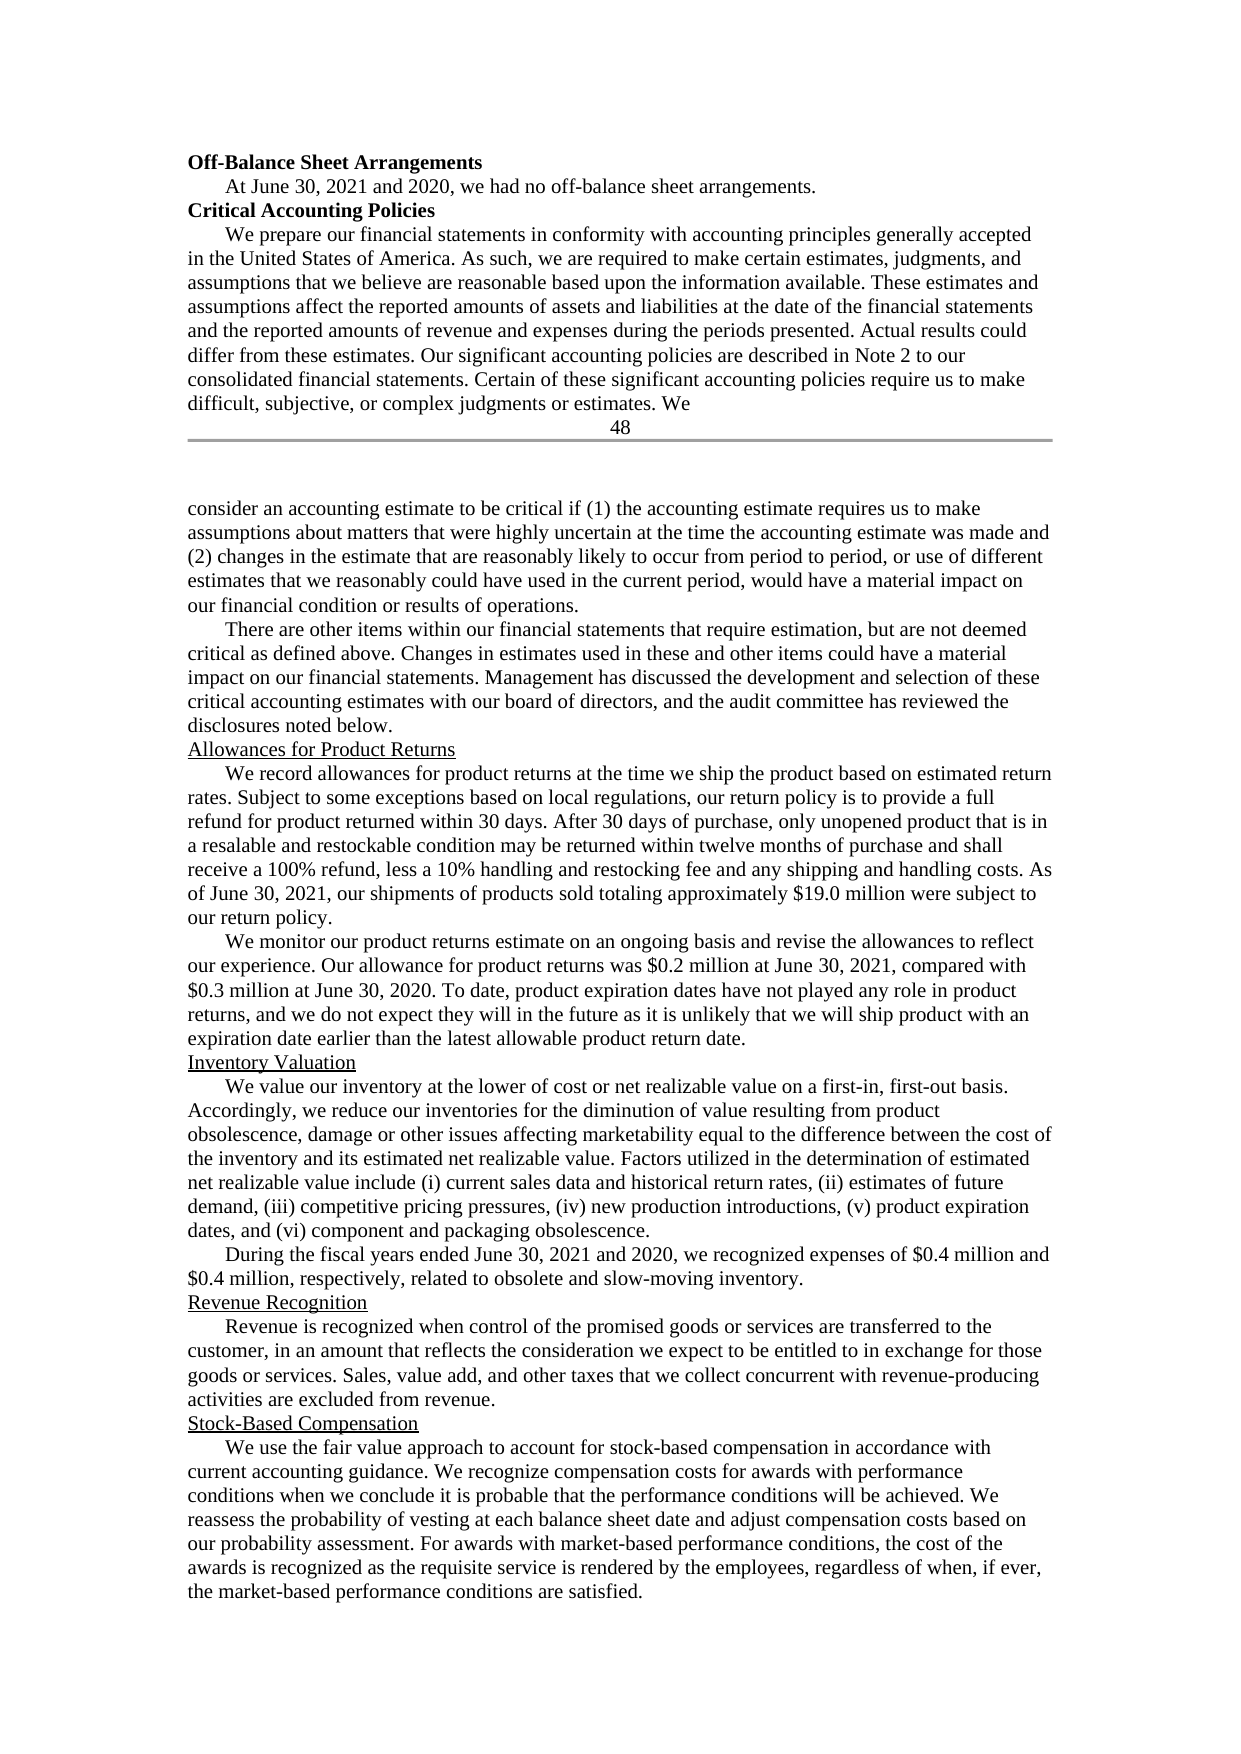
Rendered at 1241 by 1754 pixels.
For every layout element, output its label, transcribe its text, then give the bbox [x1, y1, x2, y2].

text Off-Balance Sheet Arrangements [187, 150, 1053, 174]
text We use the fair value approach to account for stock-based compensation in accordance with current accounting guidance. We recognize compensation costs for awards with performance conditions when we conclude it is probable that the performance conditions will be achieved. We reassess the probability of vesting at each balance sheet date and adjust compensation costs based on our probability assessment. For awards with market-based performance conditions, the cost of the awards is recognized as the requisite service is rendered by the employees, regardless of when, if ever, the market-based performance conditions are satisfied. [187, 1435, 1053, 1603]
text Revenue Recognition [187, 1290, 1053, 1314]
text consider an accounting estimate to be critical if (1) the accounting estimate requires us to make assumptions about matters that were highly uncertain at the time the accounting estimate was made and (2) changes in the estimate that are reasonably likely to occur from period to period, or use of different estimates that we reasonably could have used in the current period, would have a material impact on our financial condition or results of operations. [187, 496, 1053, 617]
text We monitor our product returns estimate on an ongoing basis and revise the allowances to reflect our experience. Our allowance for product returns was $0.2 million at June 30, 2021, compared with $0.3 million at June 30, 2020. To date, product expiration dates have not played any role in product returns, and we do not expect they will in the future as it is unlikely that we will ship product with an expiration date earlier than the latest allowable product return date. [187, 929, 1053, 1050]
text We prepare our financial statements in conformity with accounting principles generally accepted in the United States of America. As such, we are required to make certain estimates, judgments, and assumptions that we believe are reasonable based upon the information available. These estimates and assumptions affect the reported amounts of assets and liabilities at the date of the financial statements and the reported amounts of revenue and expenses during the periods presented. Actual results could differ from these estimates. Our significant accounting policies are described in Note 2 to our consolidated financial statements. Certain of these significant accounting policies require us to make difficult, subjective, or complex judgments or estimates. We [187, 222, 1053, 415]
text Inventory Valuation [187, 1050, 1053, 1074]
text At June 30, 2021 and 2020, we had no off-balance sheet arrangements. [187, 174, 1053, 198]
text 48 [187, 415, 1053, 438]
text During the fiscal years ended June 30, 2021 and 2020, we recognized expenses of $0.4 million and $0.4 million, respectively, related to obsolete and slow-moving inventory. [187, 1242, 1053, 1290]
text There are other items within our financial statements that require estimation, but are not deemed critical as defined above. Changes in estimates used in these and other items could have a material impact on our financial statements. Management has discussed the development and selection of these critical accounting estimates with our board of directors, and the audit committee has reviewed the disclosures noted below. [187, 617, 1053, 737]
text Stock-Based Compensation [187, 1411, 1053, 1435]
text Critical Accounting Policies [187, 198, 1053, 222]
text Revenue is recognized when control of the promised goods or services are transferred to the customer, in an amount that reflects the consideration we expect to be entitled to in exchange for those goods or services. Sales, value add, and other taxes that we collect concurrent with revenue-producing activities are excluded from revenue. [187, 1314, 1053, 1411]
text Allowances for Product Returns [187, 737, 1053, 761]
text We record allowances for product returns at the time we ship the product based on estimated return rates. Subject to some exceptions based on local regulations, our return policy is to provide a full refund for product returned within 30 days. After 30 days of purchase, only unopened product that is in a resalable and restockable condition may be returned within twelve months of purchase and shall receive a 100% refund, less a 10% handling and restocking fee and any shipping and handling costs. As of June 30, 2021, our shipments of products sold totaling approximately $19.0 million were subject to our return policy. [187, 761, 1053, 929]
text We value our inventory at the lower of cost or net realizable value on a first-in, first-out basis. Accordingly, we reduce our inventories for the diminution of value resulting from product obsolescence, damage or other issues affecting marketability equal to the difference between the cost of the inventory and its estimated net realizable value. Factors utilized in the determination of estimated net realizable value include (i) current sales data and historical return rates, (ii) estimates of future demand, (iii) competitive pricing pressures, (iv) new production introductions, (v) product expiration dates, and (vi) component and packaging obsolescence. [187, 1074, 1053, 1242]
